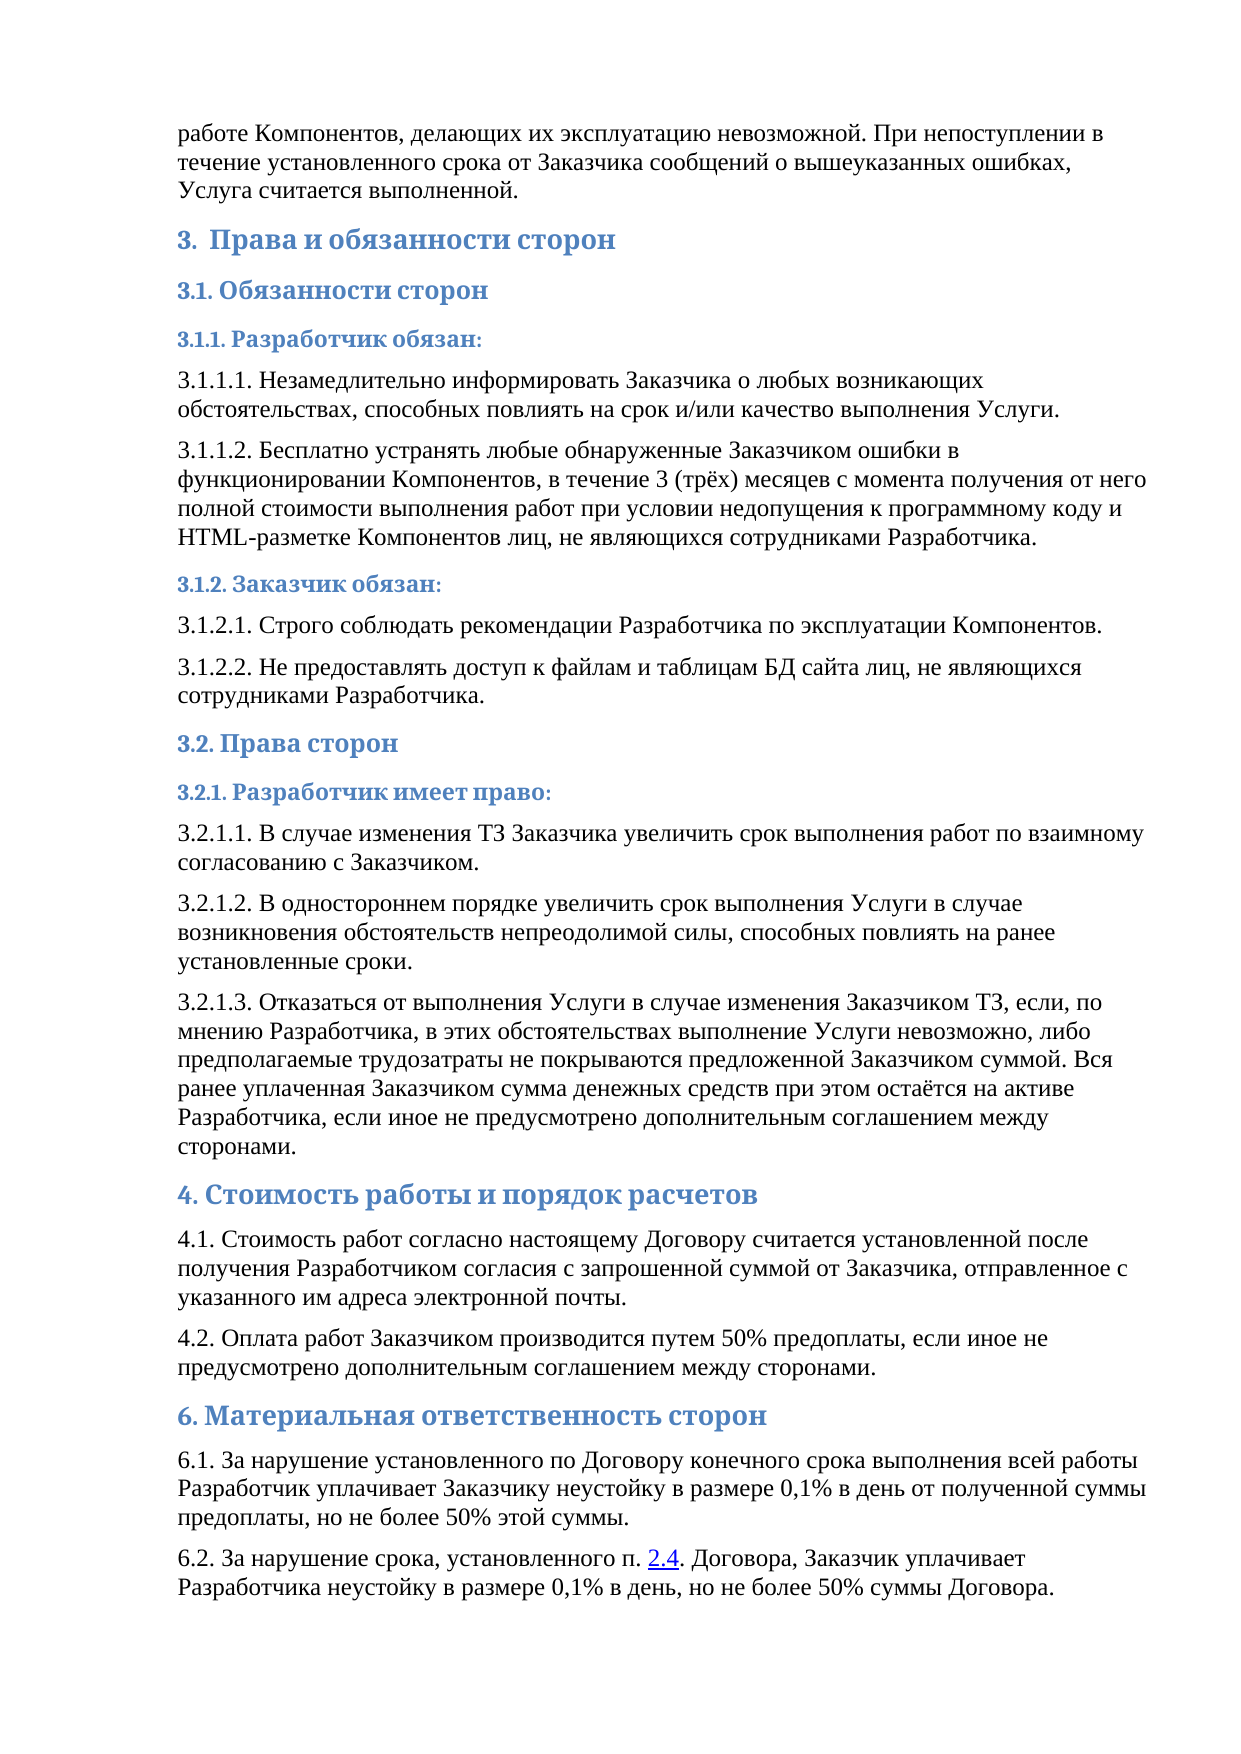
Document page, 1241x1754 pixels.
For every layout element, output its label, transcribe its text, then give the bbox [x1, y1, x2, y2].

text 6.2. За нарушение срока, установленного п. 2.4. Договора, Заказчик уплачивает Разработчика неустойку в размере 0,1% в день, но не более 50% суммы Договора. [177, 1543, 1152, 1601]
text 3.1.2.2. Не предоставлять доступ к файлам и таблицам БД сайта лиц, не являющихся сотрудниками Разработчика. [177, 652, 1152, 709]
text 3.1.1.2. Бесплатно устранять любые обнаруженные Заказчиком ошибки в функционировании Компонентов, в течение 3 (трёх) месяцев с момента получения от него полной стоимости выполнения работ при условии недопущения к программному коду и HTML-разметке Компонентов лиц, не являющихся сотрудниками Разработчика. [177, 436, 1152, 551]
subtitle 3.1.1. Разработчик обязан: [177, 327, 1152, 353]
text 3.1.1.1. Незамедлительно информировать Заказчика о любых возникающих обстоятельствах, способных повлиять на срок и/или качество выполнения Услуги. [177, 366, 1152, 423]
text 6.1. За нарушение установленного по Договору конечного срока выполнения всей работы Разработчик уплачивает Заказчику неустойку в размере 0,1% в день от полученной суммы предоплаты, но не более 50% этой суммы. [177, 1445, 1152, 1531]
subtitle 3.1.2. Заказчик обязан: [177, 571, 1152, 598]
subtitle 3. Права и обязанности сторон [177, 225, 1152, 256]
text 3.2.1.2. В одностороннем порядке увеличить срок выполнения Услуги в случае возникновения обстоятельств непреодолимой силы, способных повлиять на ранее установленные сроки. [177, 888, 1152, 974]
text 3.2.1.1. В случае изменения ТЗ Заказчика увеличить срок выполнения работ по взаимному согласованию с Заказчиком. [177, 818, 1152, 876]
text 4.1. Стоимость работ согласно настоящему Договору считается установленной после получения Разработчиком согласия с запрошенной суммой от Заказчика, отправленное с указанного им адреса электронной почты. [177, 1224, 1152, 1310]
text 3.2.1.3. Отказаться от выполнения Услуги в случае изменения Заказчиком ТЗ, если, по мнению Разработчика, в этих обстоятельствах выполнение Услуги невозможно, либо предполагаемые трудозатраты не покрываются предложенной Заказчиком суммой. Вся ранее уплаченная Заказчиком сумма денежных средств при этом остаётся на активе Разработчика, если иное не предусмотрено дополнительным соглашением между сторонами. [177, 987, 1152, 1159]
subtitle 4. Стоимость работы и порядок расчетов [177, 1180, 1152, 1212]
subtitle 6. Материальная ответственность сторон [177, 1401, 1152, 1432]
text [177, 118, 1152, 204]
subtitle 3.2. Права сторон [177, 730, 1152, 759]
subtitle 3.1. Обязанности сторон [177, 277, 1152, 306]
text 3.1.2.1. Строго соблюдать рекомендации Разработчика по эксплуатации Компонентов. [177, 610, 1152, 639]
text 4.2. Оплата работ Заказчиком производится путем 50% предоплаты, если иное не предусмотрено дополнительным соглашением между сторонами. [177, 1323, 1152, 1380]
subtitle 3.2.1. Разработчик имеет право: [177, 779, 1152, 806]
